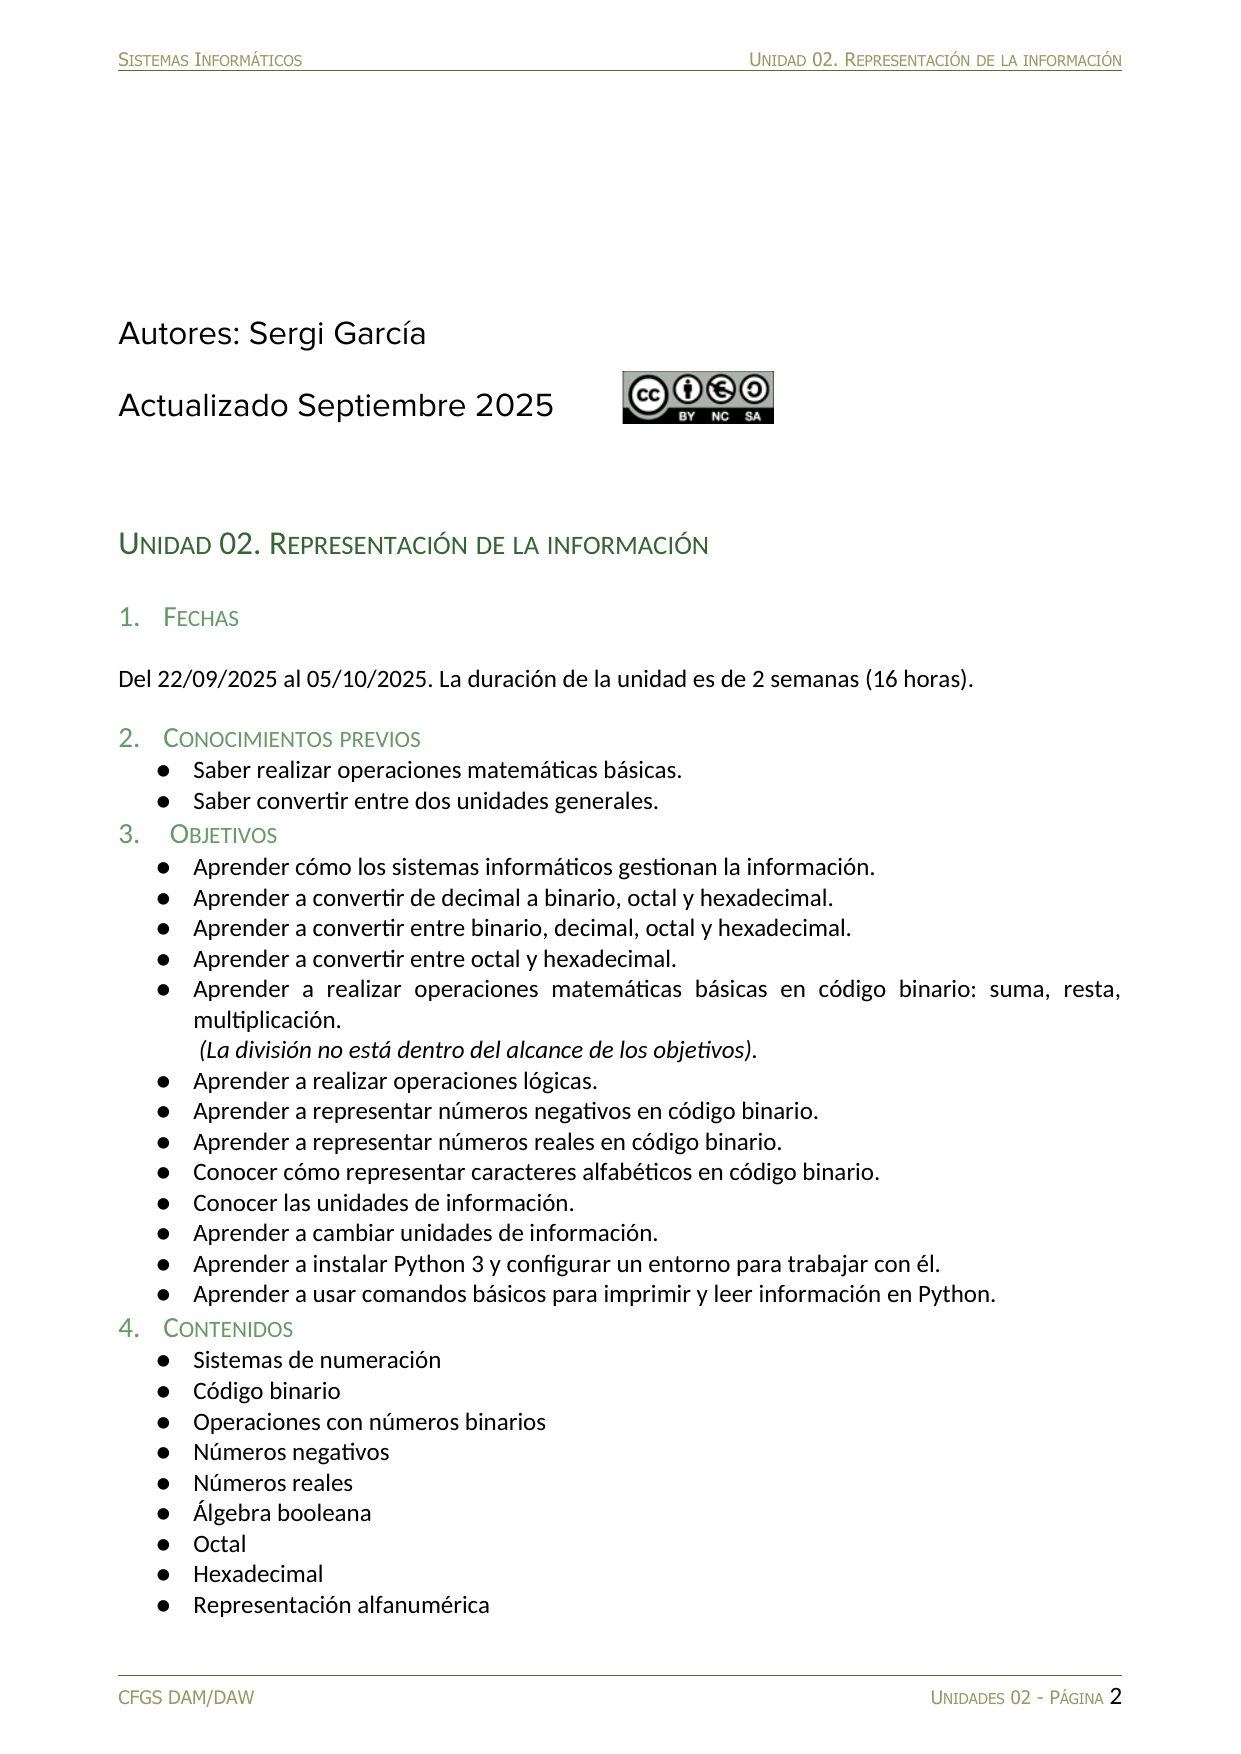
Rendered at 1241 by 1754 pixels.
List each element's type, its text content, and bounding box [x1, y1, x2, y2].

list Aprender a convertir entre octal y hexadecimal. [156, 943, 1122, 973]
text Autores: Sergi García [118, 314, 1122, 354]
list Aprender a realizar operaciones lógicas. [156, 1065, 1122, 1095]
list Aprender a representar números negativos en código binario. [156, 1095, 1122, 1126]
subtitle Objetivos [118, 816, 1122, 851]
list Saber realizar operaciones matemáticas básicas. [156, 754, 1122, 785]
list Aprender a realizar operaciones matemáticas básicas en código binario: suma, resta, multiplicación. (La división no está dentro del alcance de los objetivos). [156, 973, 1122, 1065]
list Representación alfanumérica [156, 1589, 1122, 1619]
list Aprender a cambiar unidades de información. [156, 1217, 1122, 1248]
list Aprender a representar números reales en código binario. [156, 1126, 1122, 1156]
list Números negativos [156, 1436, 1122, 1467]
list Código binario [156, 1375, 1122, 1406]
list Aprender a convertir de decimal a binario, octal y hexadecimal. [156, 882, 1122, 912]
list Hexadecimal [156, 1558, 1122, 1589]
list Conocer las unidades de información. [156, 1187, 1122, 1217]
list Sistemas de numeración [156, 1344, 1122, 1375]
list Operaciones con números binarios [156, 1406, 1122, 1436]
list Álgebra booleana [156, 1497, 1122, 1528]
subtitle Contenidos [118, 1309, 1122, 1344]
list Conocer cómo representar caracteres alfabéticos en código binario. [156, 1156, 1122, 1187]
list Saber convertir entre dos unidades generales. [156, 785, 1122, 816]
list Aprender cómo los sistemas informáticos gestionan la información. [156, 851, 1122, 882]
subtitle Fechas [118, 598, 1122, 633]
text Unidad 02. Representación de la información [118, 522, 1122, 563]
list Aprender a convertir entre binario, decimal, octal y hexadecimal. [156, 912, 1122, 943]
text Del 22/09/2025 al 05/10/2025. La duración de la unidad es de 2 semanas (16 horas). [118, 663, 1122, 694]
list Números reales [156, 1467, 1122, 1497]
list Aprender a instalar Python 3 y configurar un entorno para trabajar con él. [156, 1248, 1122, 1278]
text Actualizado Septiembre 2025 [118, 385, 1122, 426]
picture [622, 371, 774, 424]
list Aprender a usar comandos básicos para imprimir y leer información en Python. [156, 1278, 1122, 1309]
subtitle Conocimientos previos [118, 719, 1122, 754]
list Octal [156, 1528, 1122, 1558]
